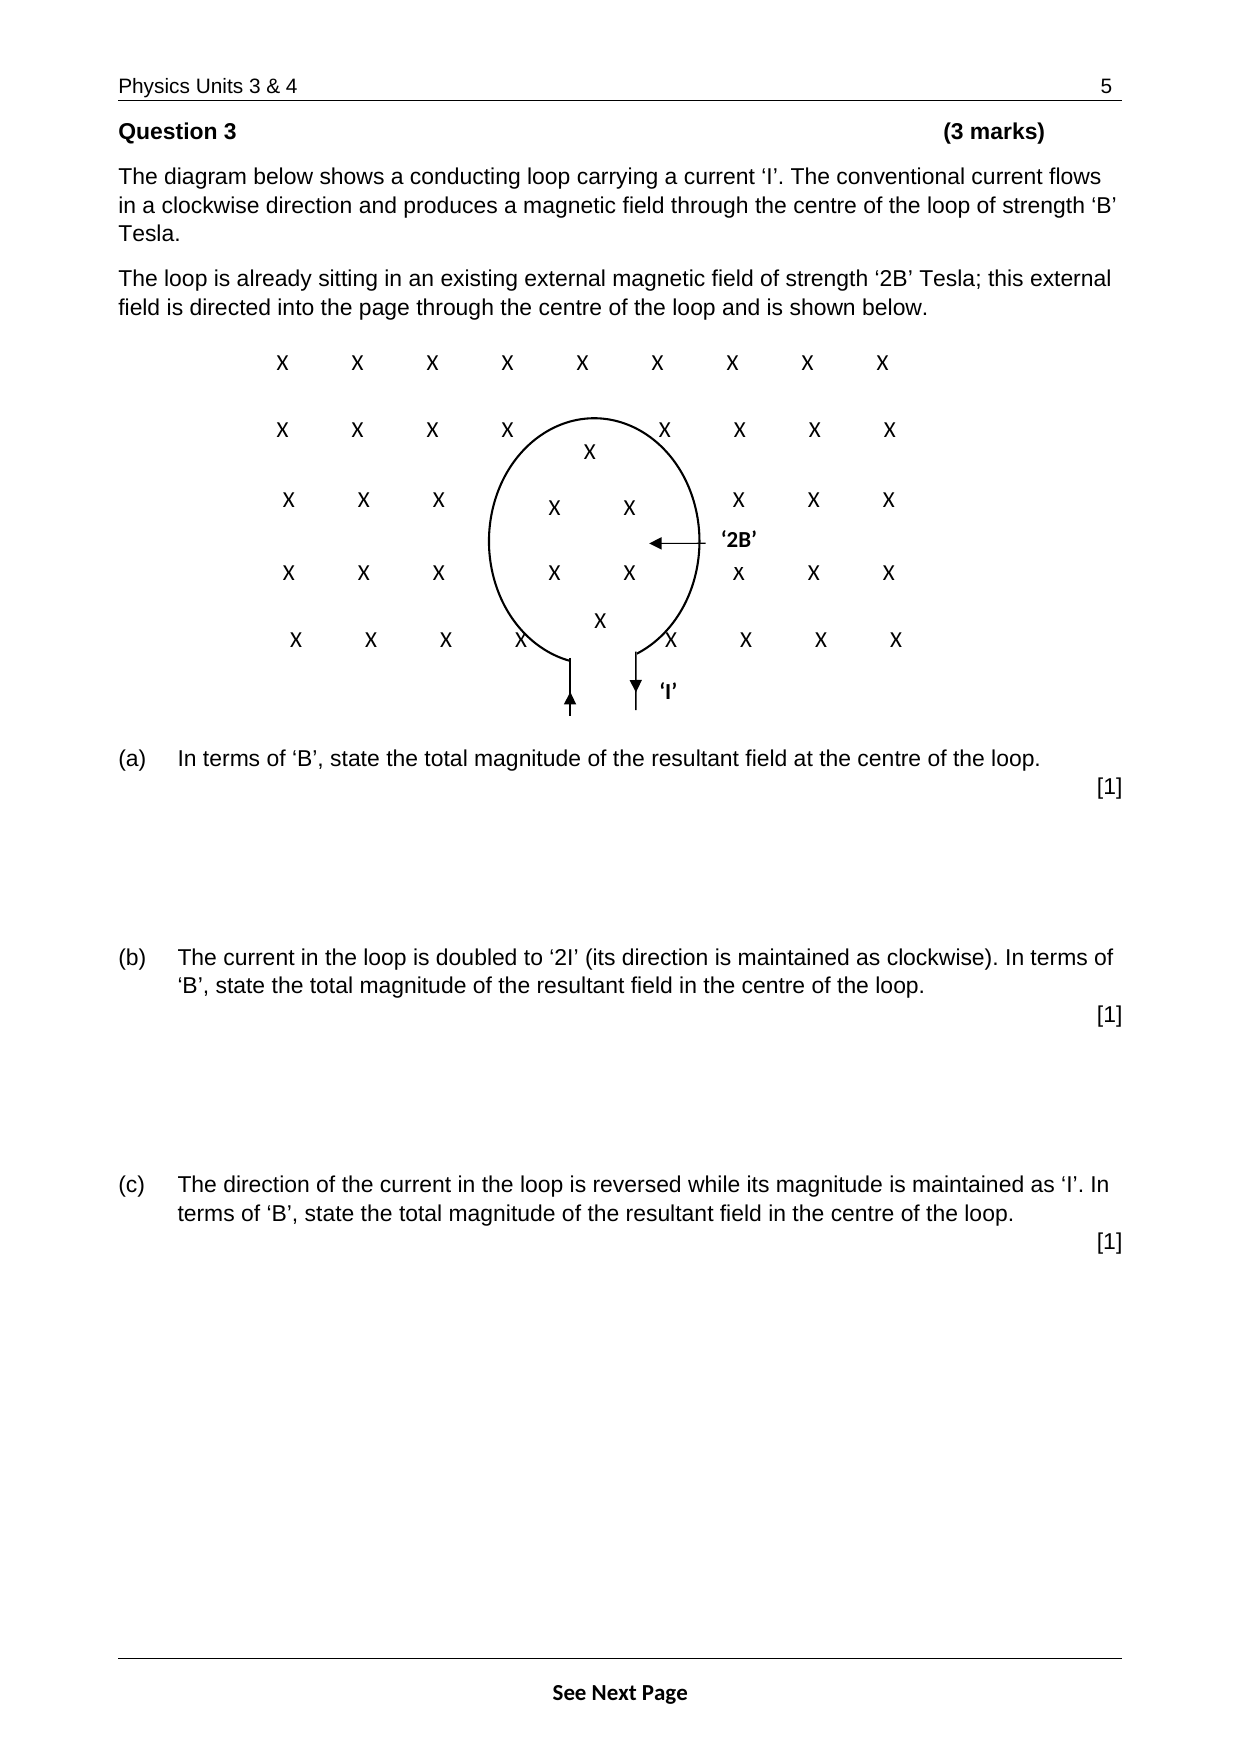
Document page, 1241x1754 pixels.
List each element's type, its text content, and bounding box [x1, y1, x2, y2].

text The loop is already sitting in an existing external magnetic field of strength ‘2B’ Tesla; this external field is directed into the page through the centre of the loop and is shown below. [118, 265, 1122, 320]
list [1] [162, 1001, 1122, 1027]
text Question 3 (3 marks) [118, 118, 1122, 144]
text The diagram below shows a conducting loop carrying a current ‘I’. The conventional current flows in a clockwise direction and produces a magnetic field through the centre of the loop of strength ‘B’ Tesla. [118, 163, 1122, 246]
list [1] [162, 773, 1122, 799]
list In terms of ‘B’, state the total magnitude of the resultant field at the centre of the loop. [118, 745, 1122, 771]
list The current in the loop is doubled to ‘2I’ (its direction is maintained as clockwise). In terms of ‘B’, state the total magnitude of the resultant field in the centre of the loop. [118, 944, 1122, 998]
list The direction of the current in the loop is reversed while its magnitude is maintained as ‘I’. In terms of ‘B’, state the total magnitude of the resultant field in the centre of the loop. [118, 1171, 1122, 1226]
list [1] [162, 1228, 1122, 1254]
